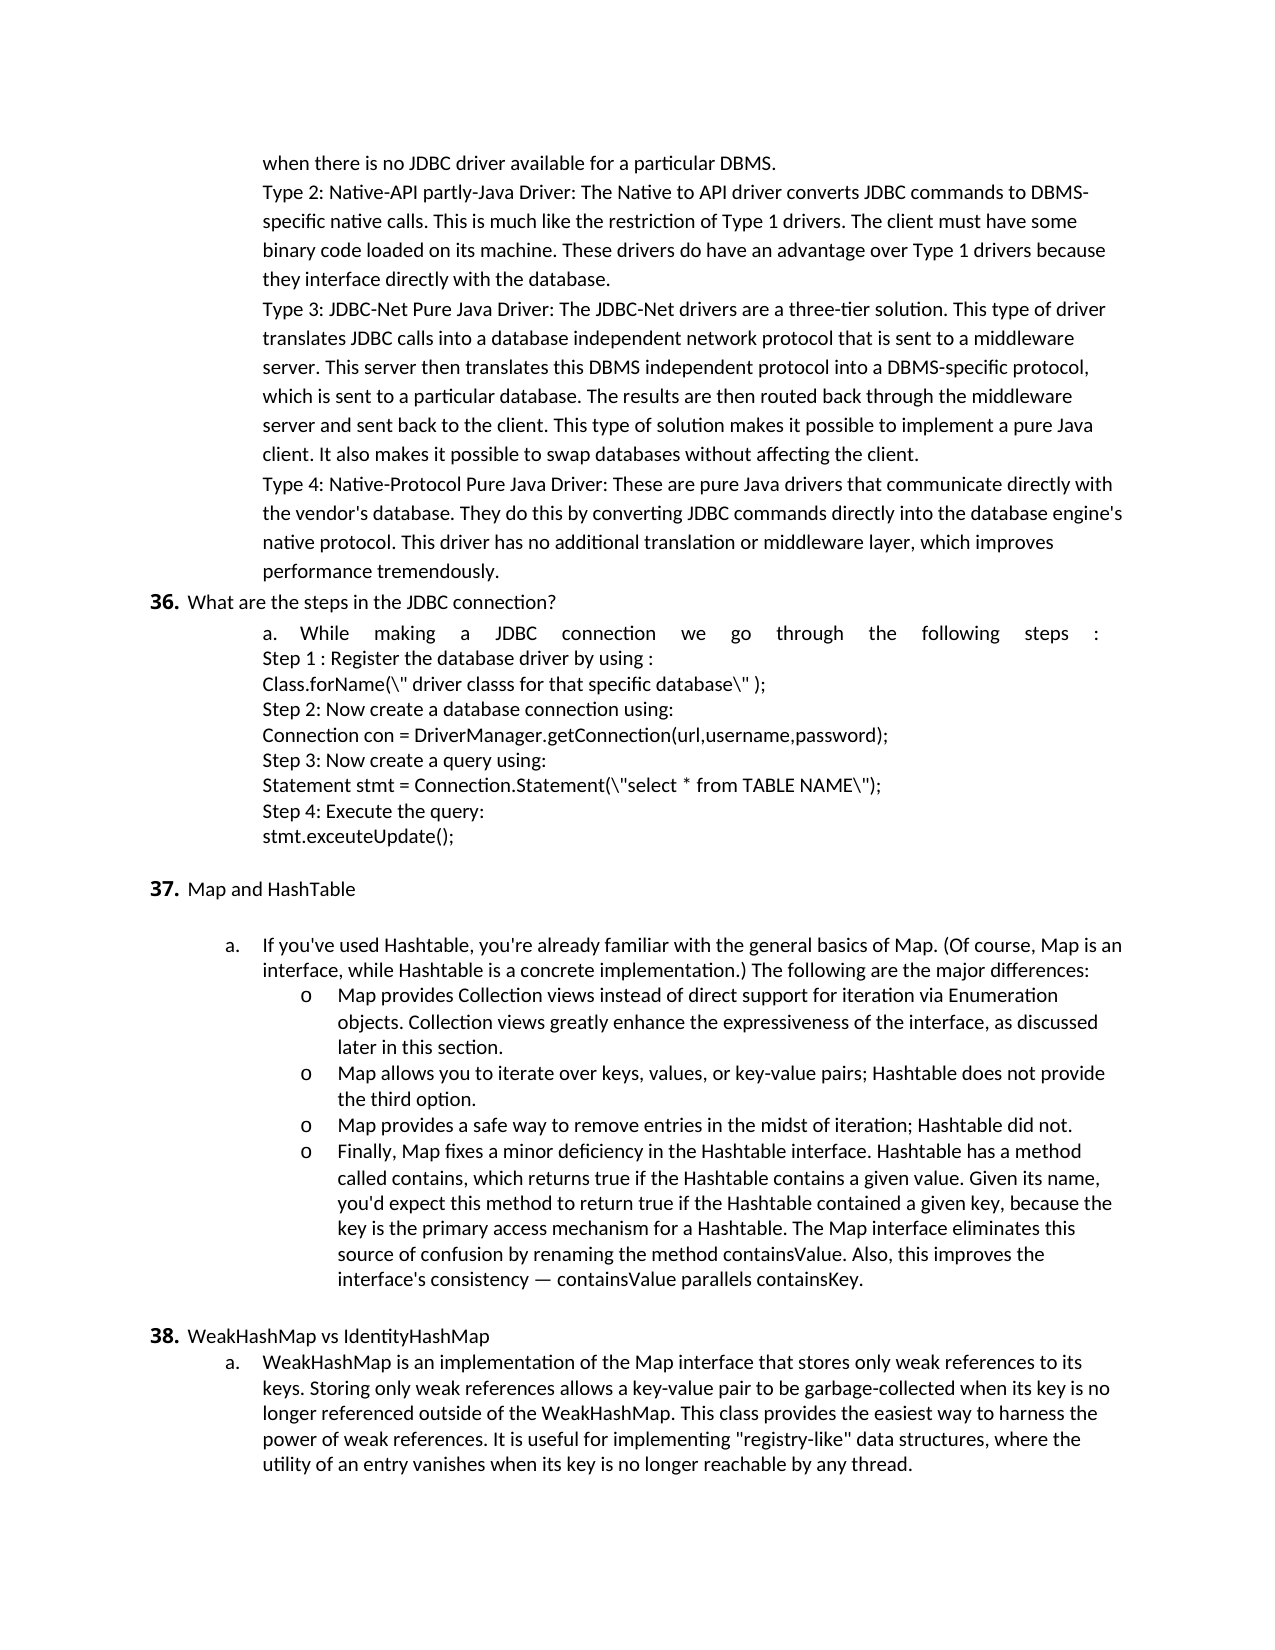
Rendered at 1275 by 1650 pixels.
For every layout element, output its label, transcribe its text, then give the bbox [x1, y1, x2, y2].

text Step 4: Execute the query: [225, 798, 1125, 823]
text Statement stmt = Connection.Statement(\"select * from TABLE NAME\"); [225, 773, 1125, 798]
list Map provides Collection views instead of direct support for iteration via Enumeration objects. Collection views greatly enhance the expressiveness of the interface, as discussed later in this section. [300, 983, 1125, 1060]
text Step 3: Now create a query using: [225, 747, 1125, 773]
list WeakHashMap vs IdentityHashMap [150, 1321, 1125, 1349]
list While making a JDBC connection we go through the following steps : Step 1 : Register the database driver by using : [225, 620, 1125, 671]
text Step 2: Now create a database connection using: [225, 696, 1125, 722]
list Finally, Map fixes a minor deficiency in the Hashtable interface. Hashtable has a method called contains, which returns true if the Hashtable contains a given value. Given its name, you'd expect this method to return true if the Hashtable contained a given key, because the key is the primary access mechanism for a Hashtable. The Map interface eliminates this source of confusion by renaming the method containsValue. Also, this improves the interface's consistency — containsValue parallels containsKey. [300, 1138, 1125, 1292]
text Connection con = DriverManager.getConnection(url,username,password); [225, 722, 1125, 747]
list If you've used Hashtable, you're already familiar with the general basics of Map. (Of course, Map is an interface, while Hashtable is a concrete implementation.) The following are the major differences: [225, 932, 1125, 983]
list Class.forName(\" driver classs for that specific database\" ); [262, 671, 1125, 696]
list Map allows you to iterate over keys, values, or key-value pairs; Hashtable does not provide the third option. [300, 1060, 1125, 1112]
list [225, 150, 1125, 584]
text stmt.exceuteUpdate(); [225, 823, 1125, 849]
list Map provides a safe way to remove entries in the midst of iteration; Hashtable did not. [300, 1112, 1125, 1138]
list WeakHashMap is an implementation of the Map interface that stores only weak references to its keys. Storing only weak references allows a key-value pair to be garbage-collected when its key is no longer referenced outside of the WeakHashMap. This class provides the easiest way to harness the power of weak references. It is useful for implementing "registry-like" data structures, where the utility of an entry vanishes when its key is no longer reachable by any thread. [225, 1349, 1125, 1477]
list What are the steps in the JDBC connection? [150, 587, 1125, 616]
list Map and HashTable [150, 874, 1125, 903]
